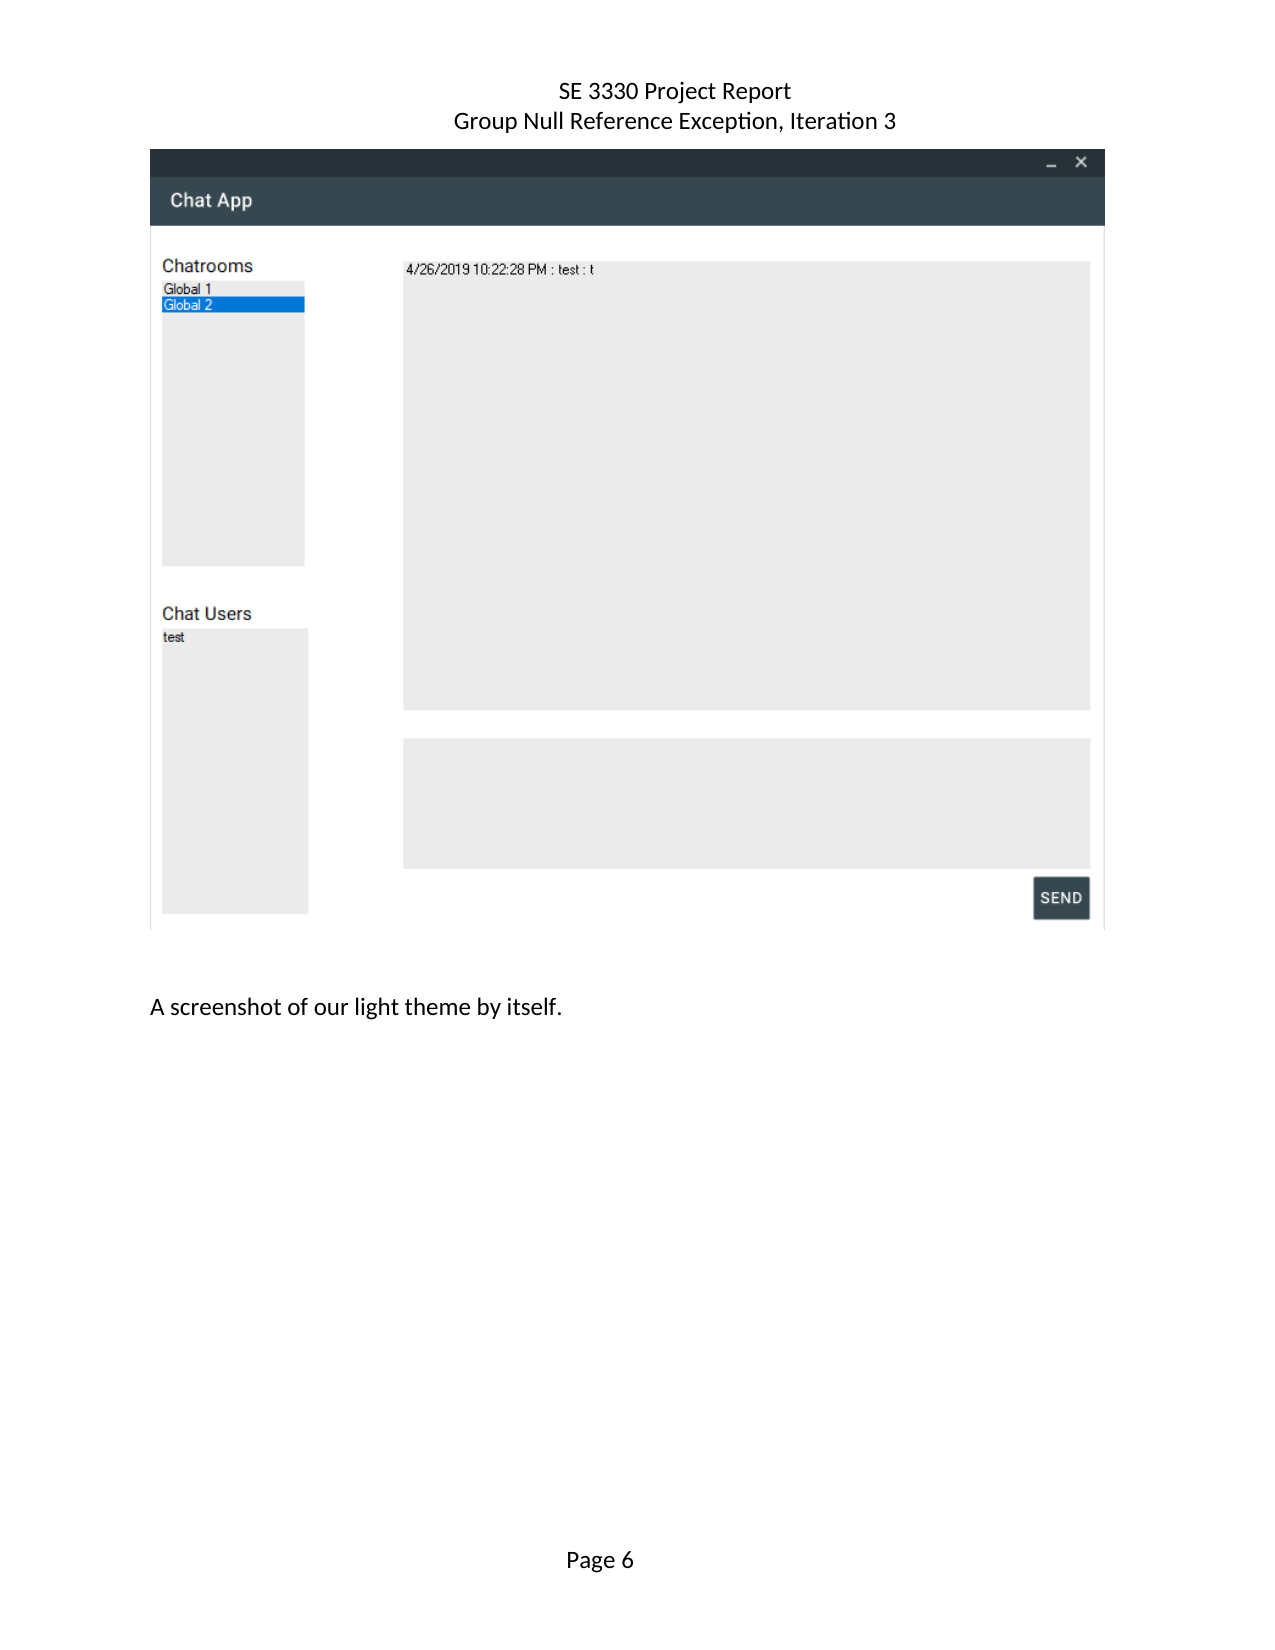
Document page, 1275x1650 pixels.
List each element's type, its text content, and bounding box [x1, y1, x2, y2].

picture [150, 149, 1105, 930]
text A screenshot of our light theme by itself. [150, 991, 1200, 1021]
